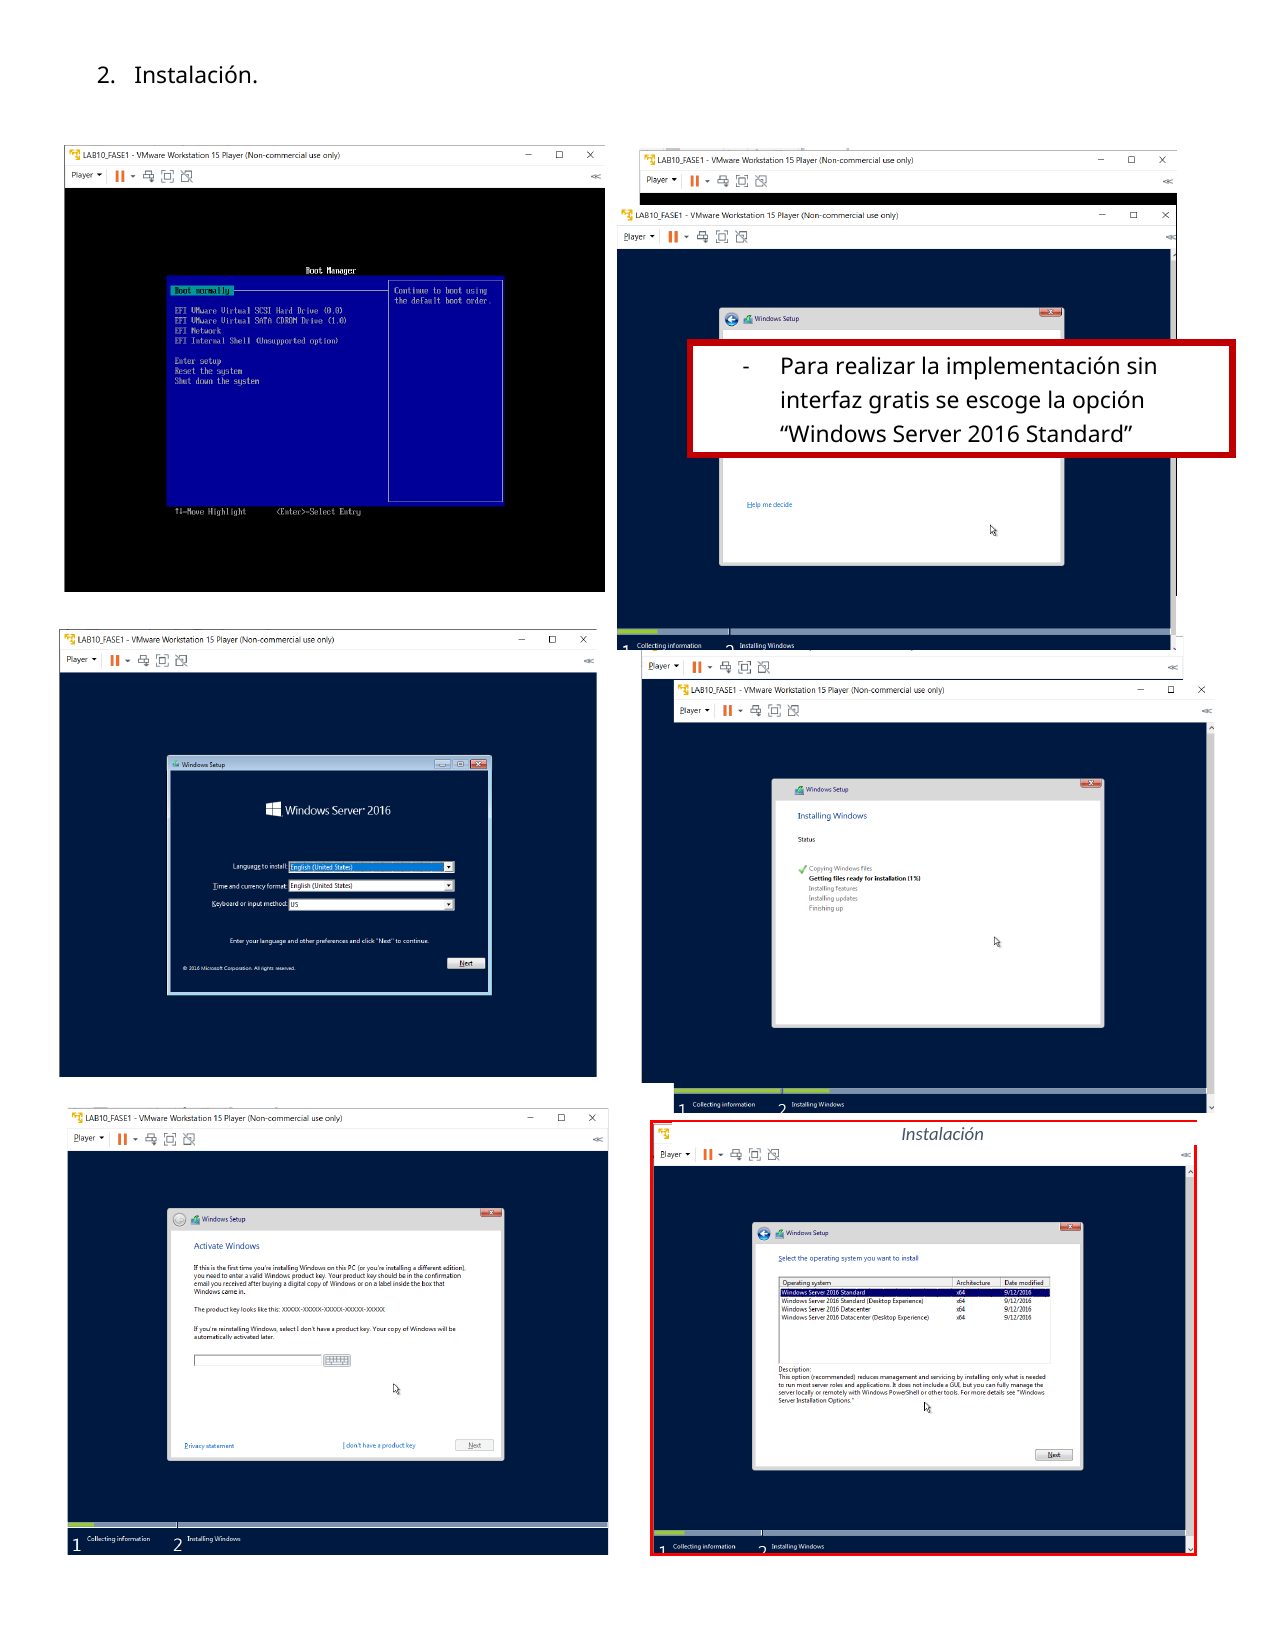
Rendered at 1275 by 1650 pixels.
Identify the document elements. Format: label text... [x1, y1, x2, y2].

picture [64, 145, 605, 592]
picture [59, 629, 596, 1076]
picture [616, 148, 1214, 1112]
picture [653, 1123, 1194, 1553]
picture [67, 1107, 608, 1554]
list Instalación. [97, 59, 1216, 90]
